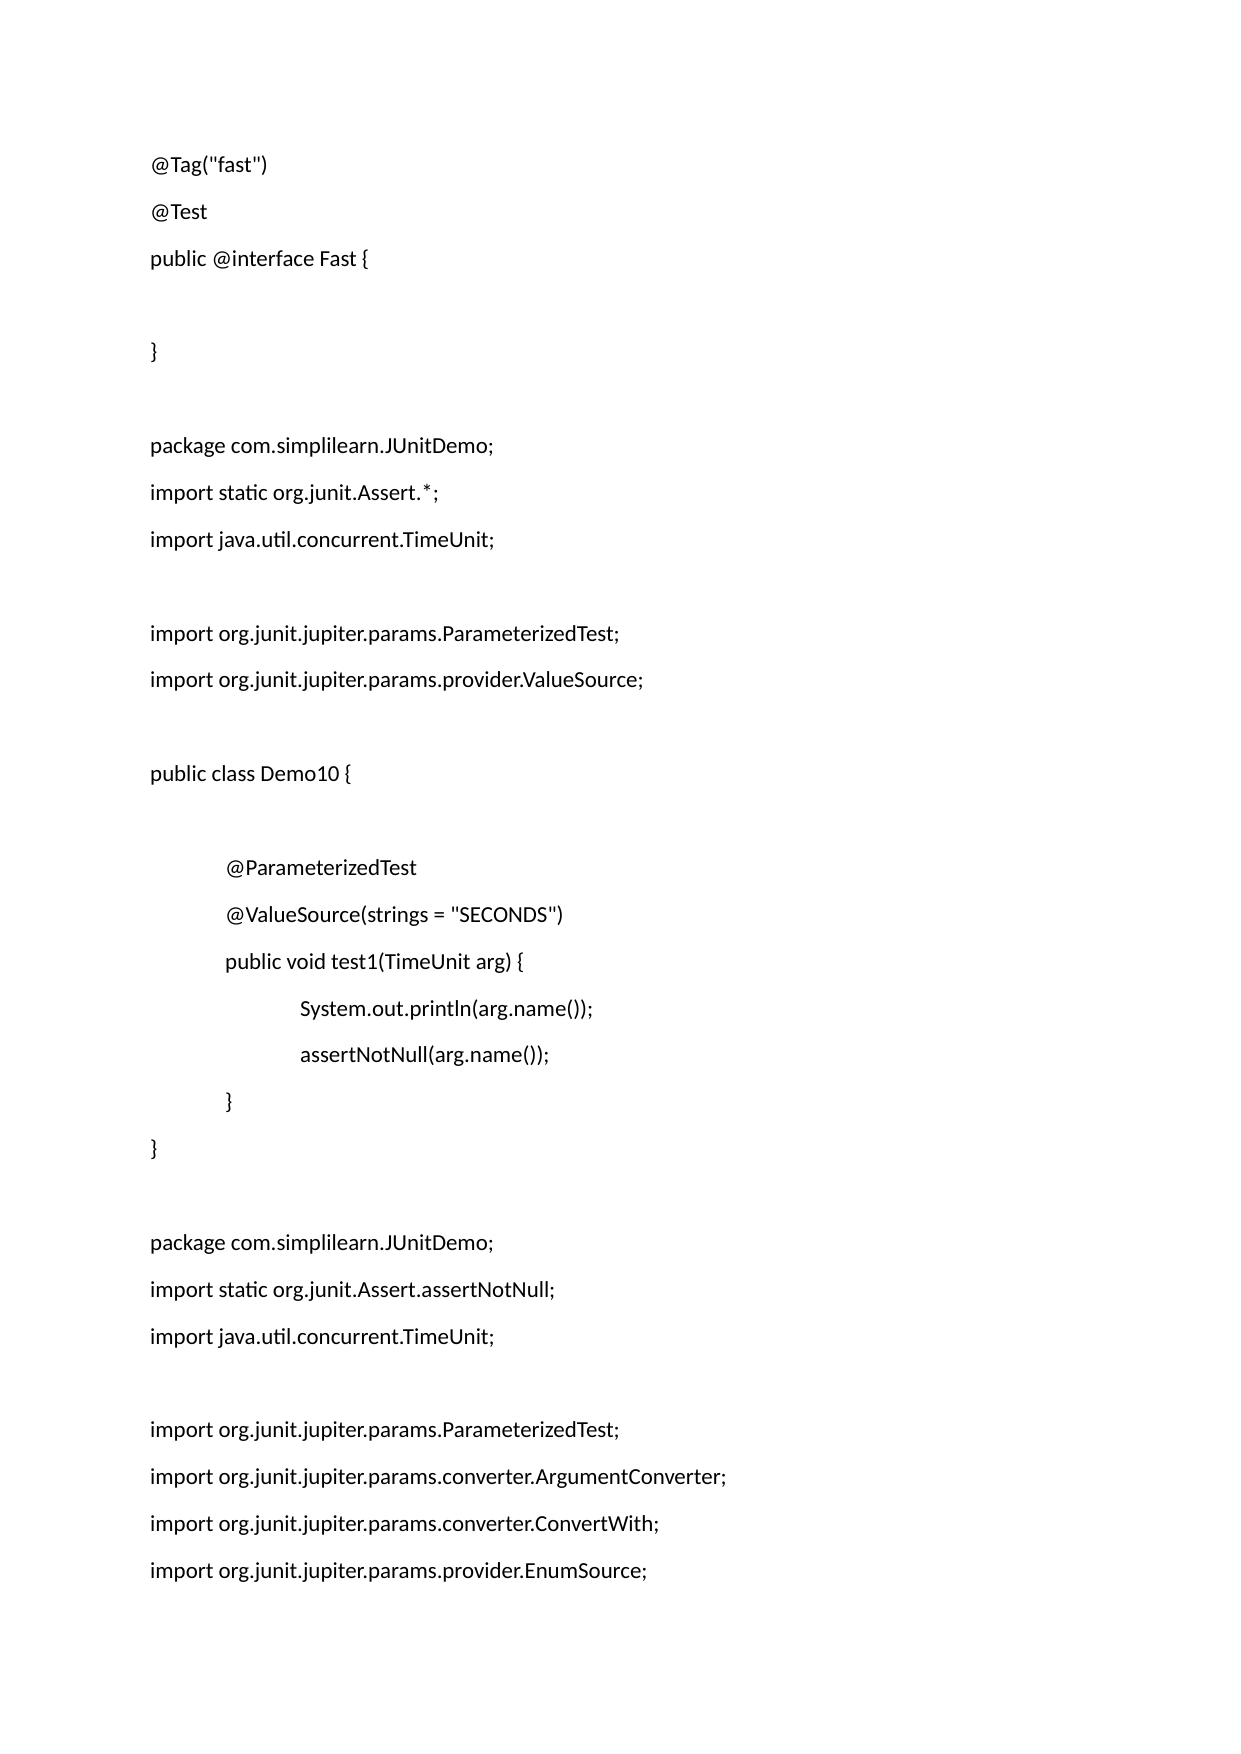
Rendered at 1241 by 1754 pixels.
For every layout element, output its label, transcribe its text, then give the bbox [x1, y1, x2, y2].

text package com.simplilearn.JUnitDemo; [150, 431, 1090, 459]
text public class Demo10 { [150, 759, 1090, 787]
text @Tag("fast") [150, 150, 1090, 178]
text import org.junit.jupiter.params.provider.ValueSource; [150, 666, 1090, 694]
text } [150, 1134, 1090, 1162]
text import java.util.concurrent.TimeUnit; [150, 525, 1090, 553]
text import org.junit.jupiter.params.converter.ConvertWith; [150, 1509, 1090, 1537]
text @ParameterizedTest [150, 853, 1090, 881]
text @Test [150, 197, 1090, 225]
text } [150, 1087, 1090, 1116]
text assertNotNull(arg.name()); [150, 1041, 1090, 1069]
text import static org.junit.Assert.assertNotNull; [150, 1275, 1090, 1303]
text public @interface Fast { [150, 244, 1090, 272]
text @ValueSource(strings = "SECONDS") [150, 900, 1090, 928]
text import org.junit.jupiter.params.ParameterizedTest; [150, 619, 1090, 647]
text public void test1(TimeUnit arg) { [150, 947, 1090, 975]
text } [150, 337, 1090, 366]
text import org.junit.jupiter.params.provider.EnumSource; [150, 1556, 1090, 1584]
text package com.simplilearn.JUnitDemo; [150, 1228, 1090, 1256]
text import org.junit.jupiter.params.ParameterizedTest; [150, 1416, 1090, 1444]
text import java.util.concurrent.TimeUnit; [150, 1322, 1090, 1350]
text import org.junit.jupiter.params.converter.ArgumentConverter; [150, 1462, 1090, 1491]
text import static org.junit.Assert.*; [150, 478, 1090, 506]
text System.out.println(arg.name()); [150, 994, 1090, 1022]
